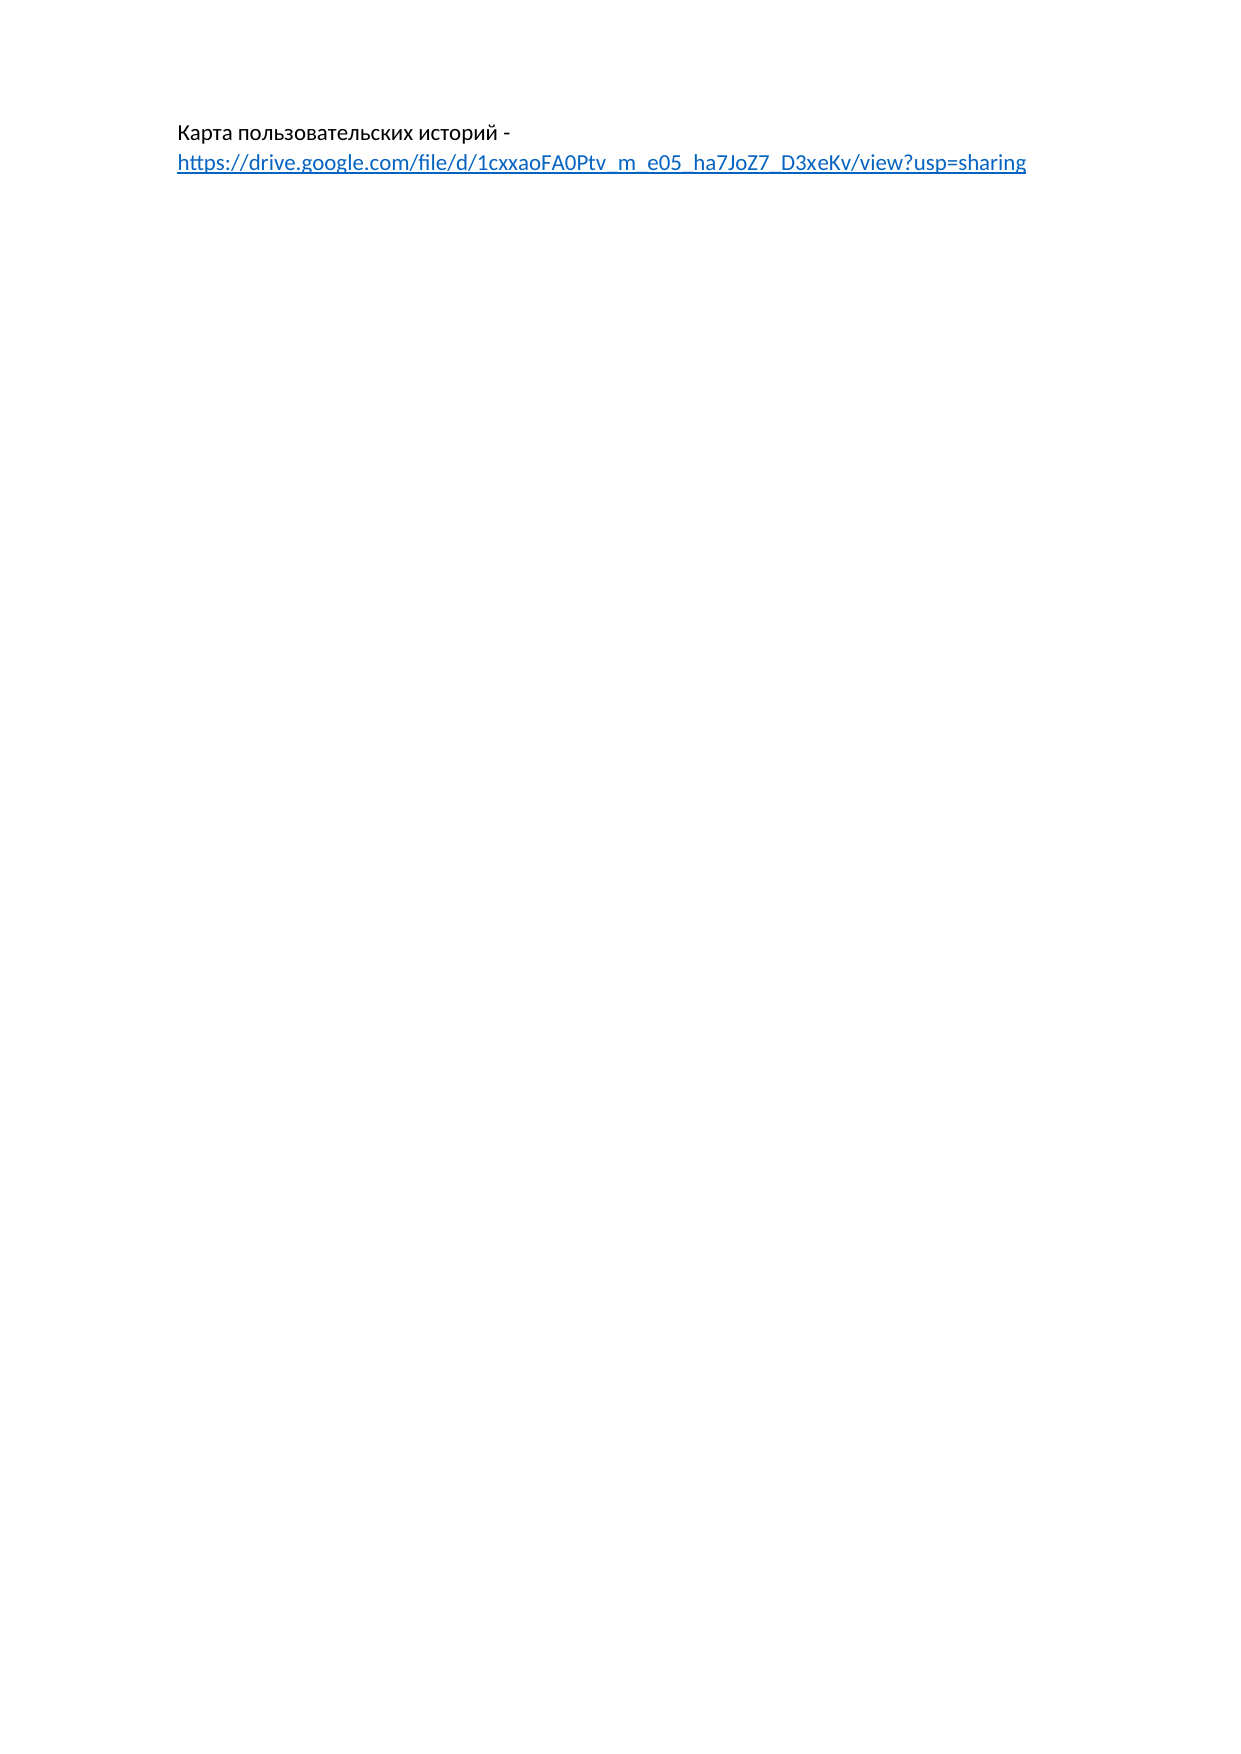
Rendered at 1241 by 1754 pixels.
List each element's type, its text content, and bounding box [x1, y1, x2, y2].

text Карта пользовательских историй - https://drive.google.com/file/d/1cxxaoFA0Ptv_m_e05_ha7JoZ7_D3xeKv/view?usp=sharing [177, 118, 1152, 176]
